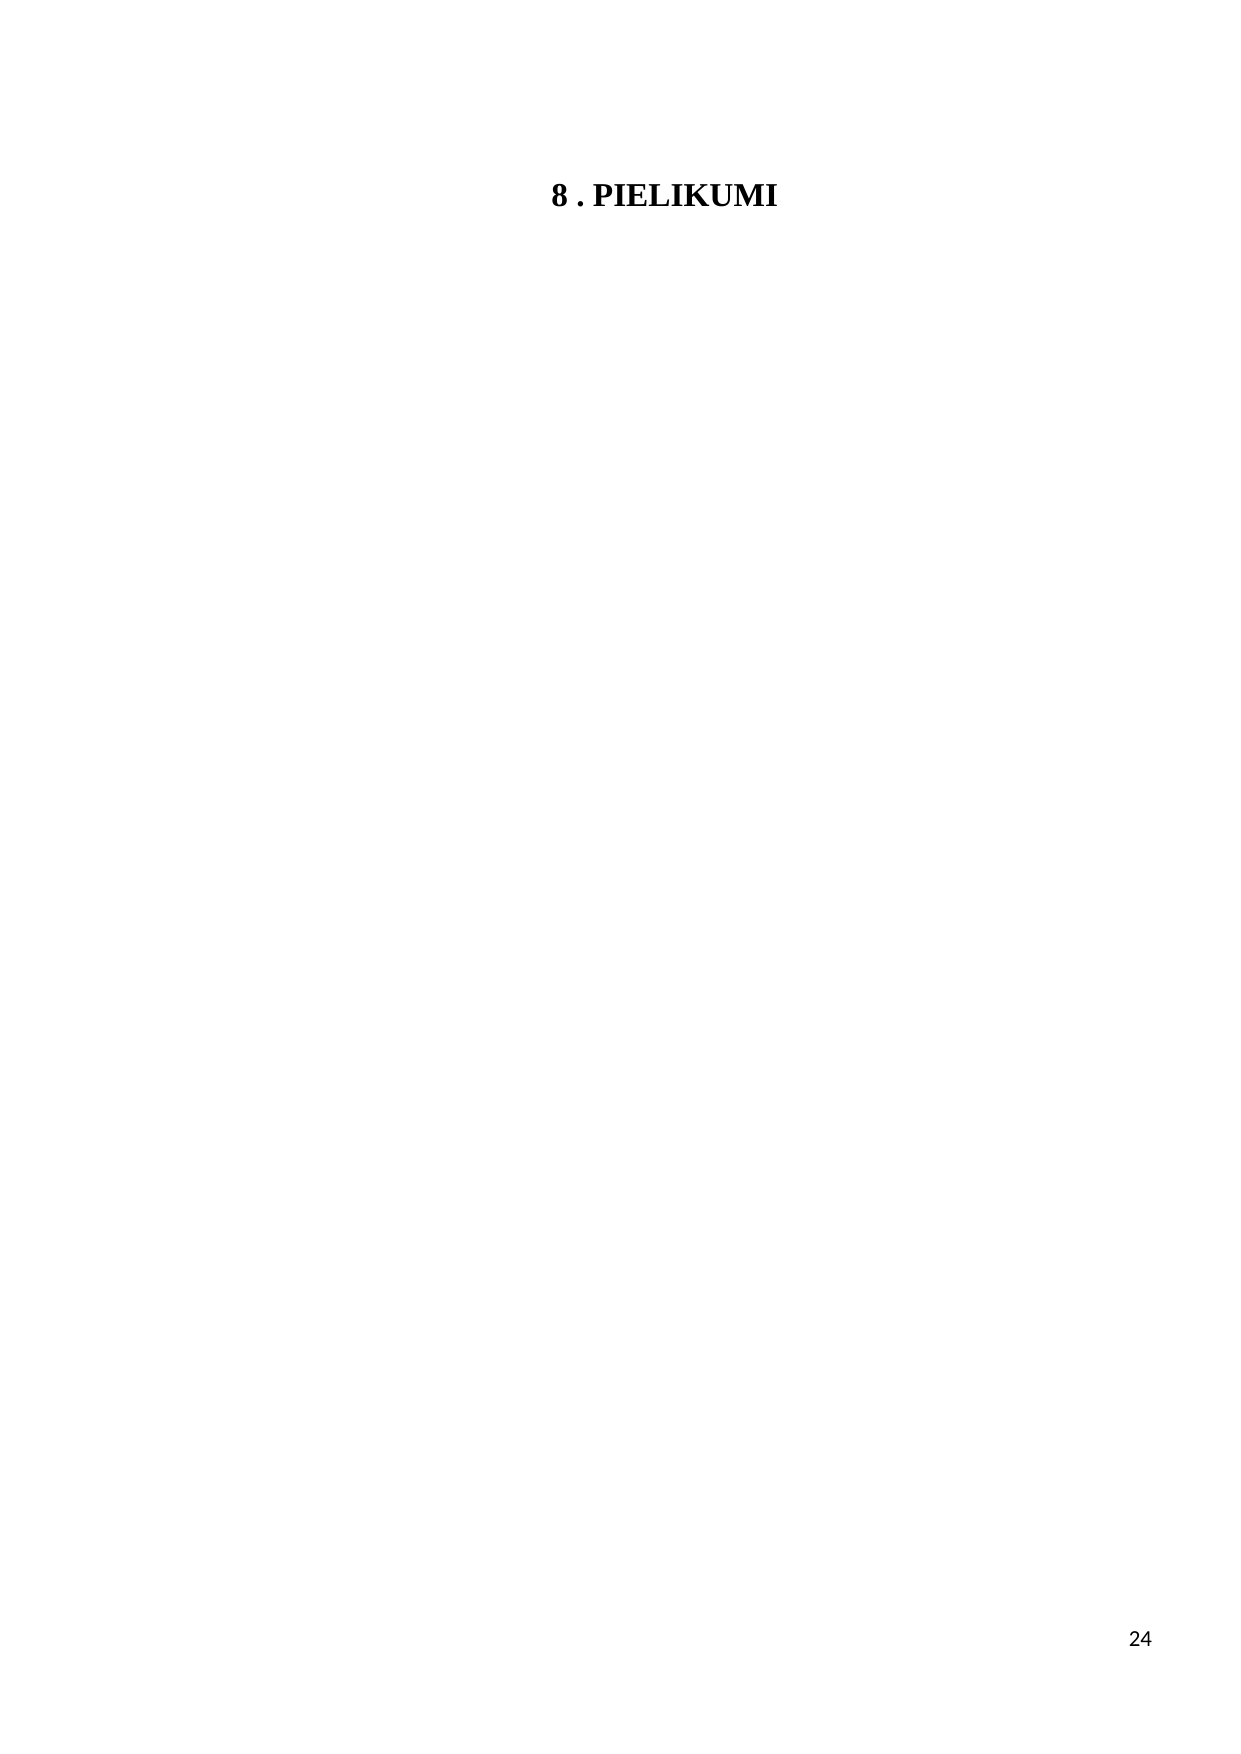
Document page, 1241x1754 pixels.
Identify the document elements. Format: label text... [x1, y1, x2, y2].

text 8 . PIELIKUMI [177, 176, 1152, 214]
